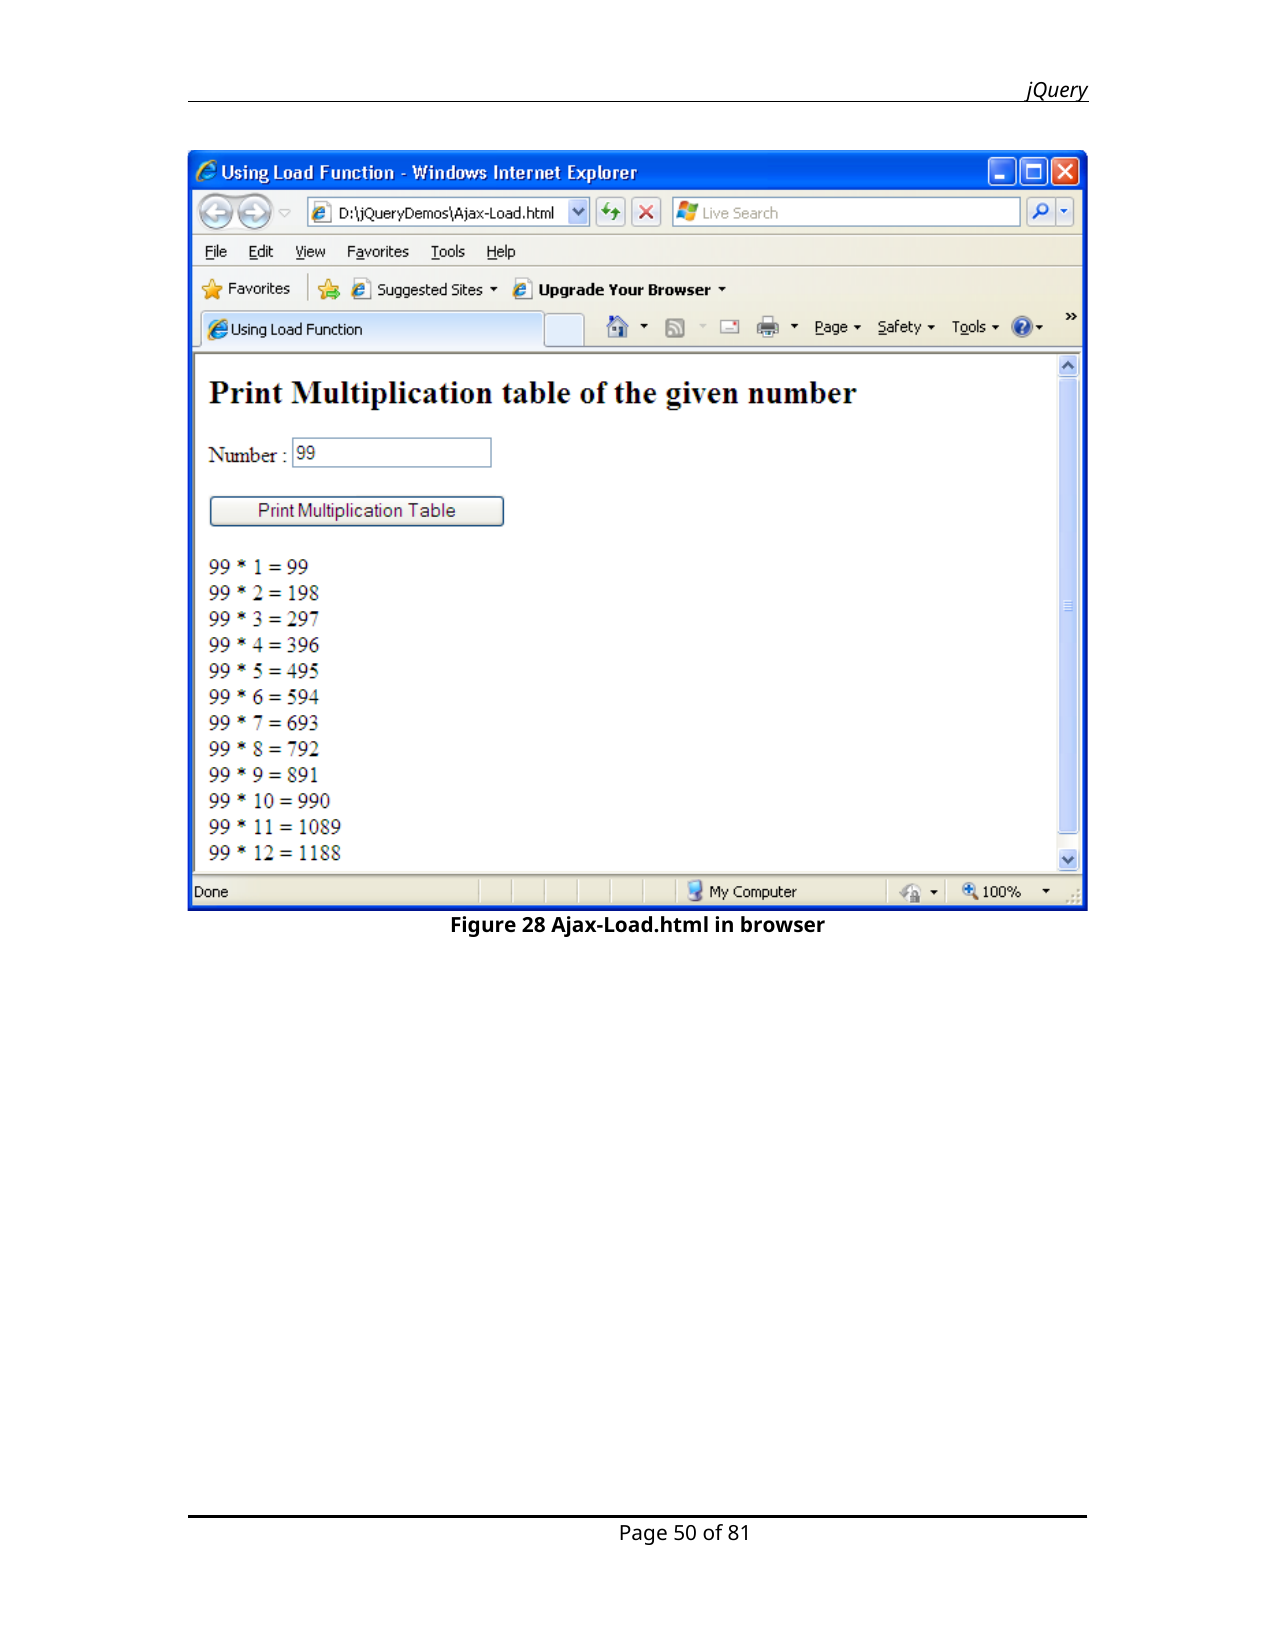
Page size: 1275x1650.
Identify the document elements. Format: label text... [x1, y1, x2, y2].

text Figure 28 Ajax-Load.html in browser [187, 911, 1087, 939]
picture [187, 150, 1088, 911]
